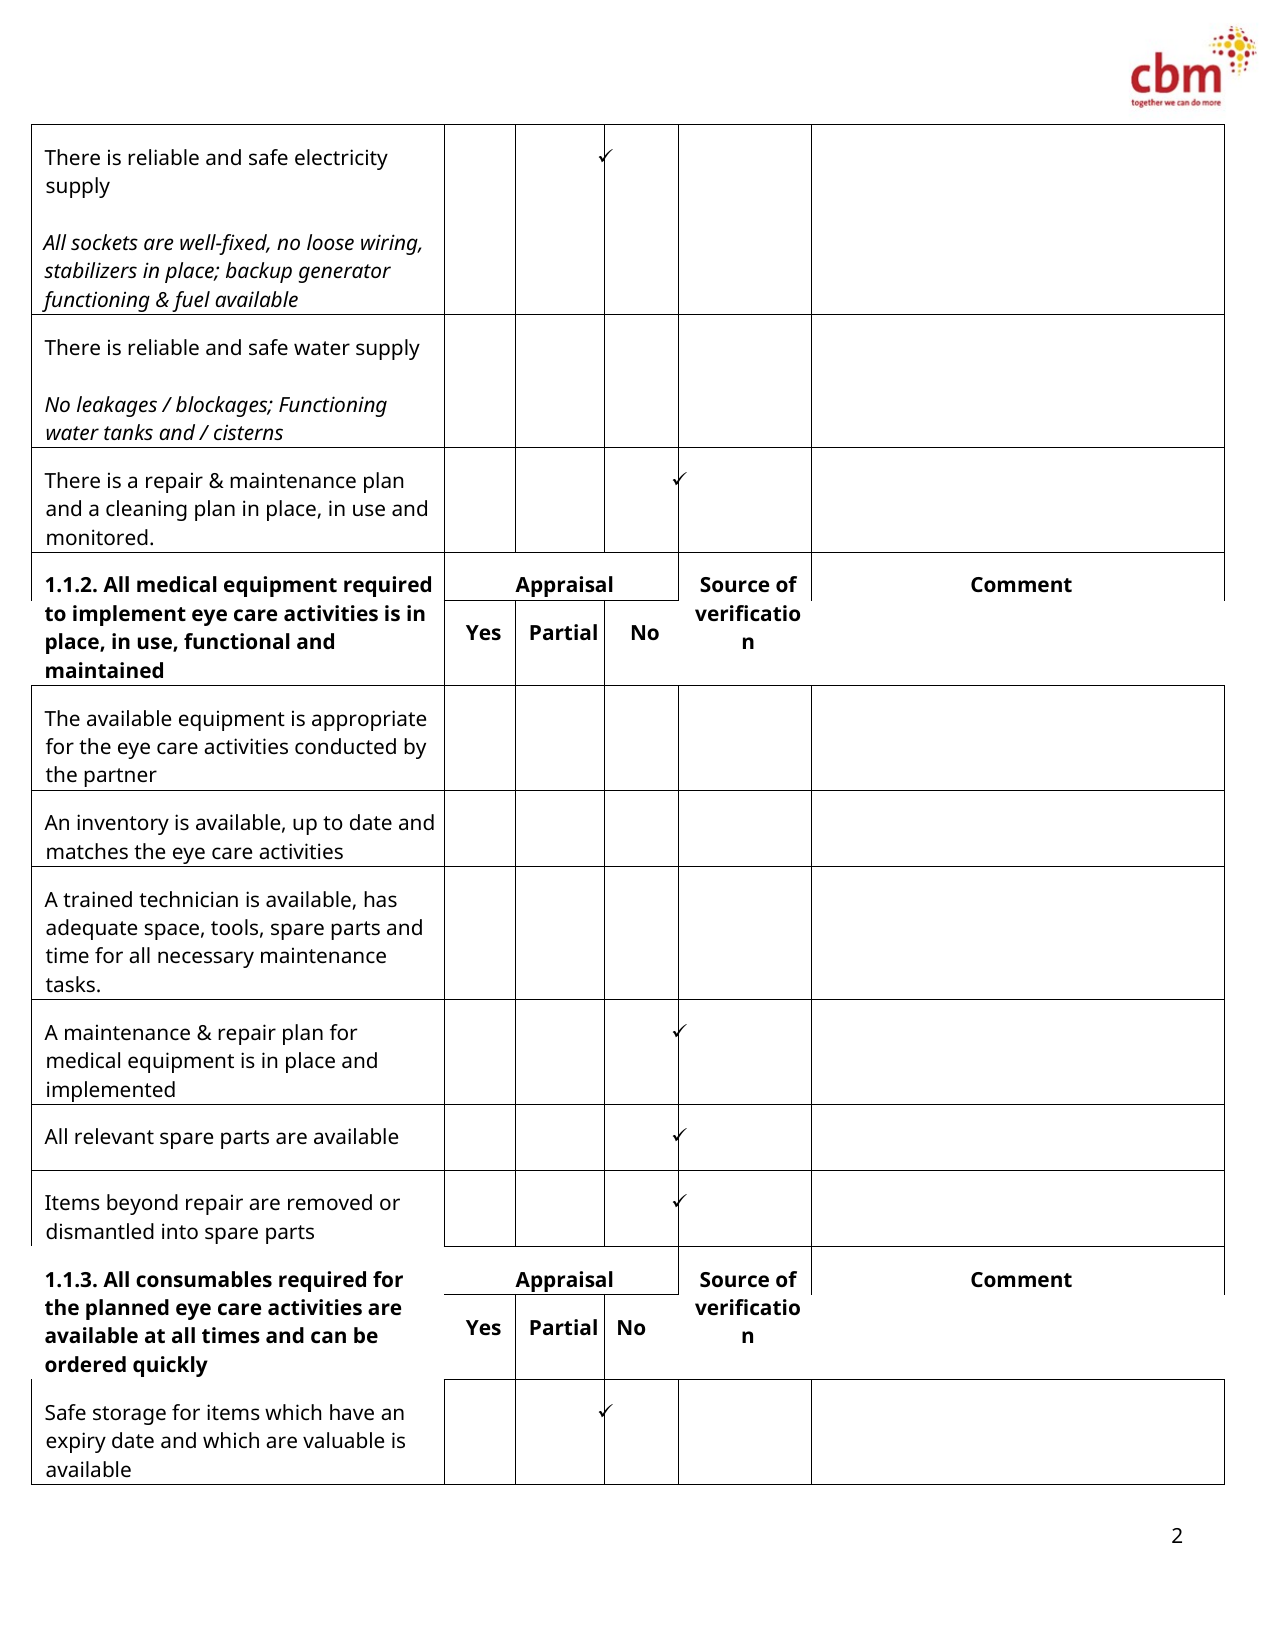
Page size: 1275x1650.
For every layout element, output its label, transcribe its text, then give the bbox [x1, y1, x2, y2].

table_cell No [605, 601, 678, 685]
table_cell There is a repair & maintenance plan and a cleaning plan in place, in use and monitored. [32, 448, 444, 552]
table_cell [679, 791, 811, 866]
table_cell Partial [516, 601, 604, 685]
table_cell [445, 1000, 515, 1104]
table_cell Yes [444, 1295, 515, 1379]
table_cell [605, 448, 678, 552]
table_cell [679, 125, 811, 314]
table_cell There is reliable and safe water supply No leakages / blockages; Functioning water tanks and / cisterns [32, 315, 444, 447]
table_cell Source of verification [678, 553, 811, 685]
table_cell No [605, 1295, 678, 1379]
table_cell [605, 1171, 678, 1246]
table_cell Appraisal [445, 553, 678, 600]
table_cell Partial [516, 1295, 604, 1379]
table_cell [605, 686, 678, 790]
picture [1113, 7, 1275, 125]
table_cell Source of verification [678, 1247, 811, 1379]
table_cell There is reliable and safe electricity supply All sockets are well-fixed, no loose wiring, stabilizers in place; backup generator functioning & fuel available [32, 125, 444, 314]
table_cell [516, 1000, 604, 1104]
table_cell [679, 1000, 811, 1104]
table_cell [516, 1380, 604, 1484]
table_cell Comment [811, 553, 1224, 685]
table_cell [679, 1380, 811, 1484]
table_cell [516, 1171, 604, 1246]
table_cell [679, 1171, 811, 1246]
table_cell [516, 867, 604, 999]
table_cell A trained technician is available, has adequate space, tools, spare parts and time for all necessary maintenance tasks. [32, 867, 444, 999]
table_cell [445, 1105, 515, 1170]
table_cell [516, 1105, 604, 1170]
table_cell [679, 867, 811, 999]
table_cell [812, 867, 1224, 999]
table_cell [445, 1171, 515, 1246]
table_cell Appraisal [444, 1247, 678, 1294]
table_cell 1.1.3. All consumables required for the planned eye care activities are available at all times and can be ordered quickly [31, 1246, 444, 1379]
table_cell [812, 1105, 1224, 1170]
table_cell [812, 1000, 1224, 1104]
table_cell [812, 315, 1224, 447]
table_cell [445, 125, 515, 314]
table_cell [812, 1171, 1224, 1246]
table_cell [445, 686, 515, 790]
table_cell [516, 315, 604, 447]
table_cell An inventory is available, up to date and matches the eye care activities [32, 791, 444, 866]
table_cell [516, 448, 604, 552]
table_cell [605, 315, 678, 447]
table_cell [605, 791, 678, 866]
table_cell [445, 1380, 515, 1484]
table_cell 1.1.2. All medical equipment required to implement eye care activities is in place, in use, functional and maintained [31, 553, 444, 685]
table_cell [445, 791, 515, 866]
table_cell [812, 448, 1224, 552]
table_cell [605, 1105, 678, 1170]
table_cell [812, 1380, 1224, 1484]
table_cell [516, 686, 604, 790]
table_cell [812, 791, 1224, 866]
table_cell [445, 867, 515, 999]
table_cell [516, 791, 604, 866]
table_cell Safe storage for items which have an expiry date and which are valuable is available [32, 1379, 444, 1484]
table_cell [812, 125, 1224, 314]
table_cell [445, 315, 515, 447]
table_cell The available equipment is appropriate for the eye care activities conducted by the partner [32, 686, 444, 790]
table_cell All relevant spare parts are available [32, 1105, 444, 1170]
table_cell [679, 1105, 811, 1170]
table_cell Yes [445, 601, 515, 685]
table_cell [605, 125, 678, 314]
table_cell A maintenance & repair plan for medical equipment is in place and implemented [32, 1000, 444, 1104]
table_cell [445, 448, 515, 552]
table_cell [605, 1380, 678, 1484]
table_cell [679, 448, 811, 552]
table_cell [605, 1000, 678, 1104]
table_cell Items beyond repair are removed or dismantled into spare parts [32, 1171, 444, 1246]
table_cell [605, 867, 678, 999]
table_cell [812, 686, 1224, 790]
table_cell Comment [811, 1247, 1224, 1379]
table_cell [679, 315, 811, 447]
table_cell [679, 686, 811, 790]
table_cell [516, 125, 604, 314]
